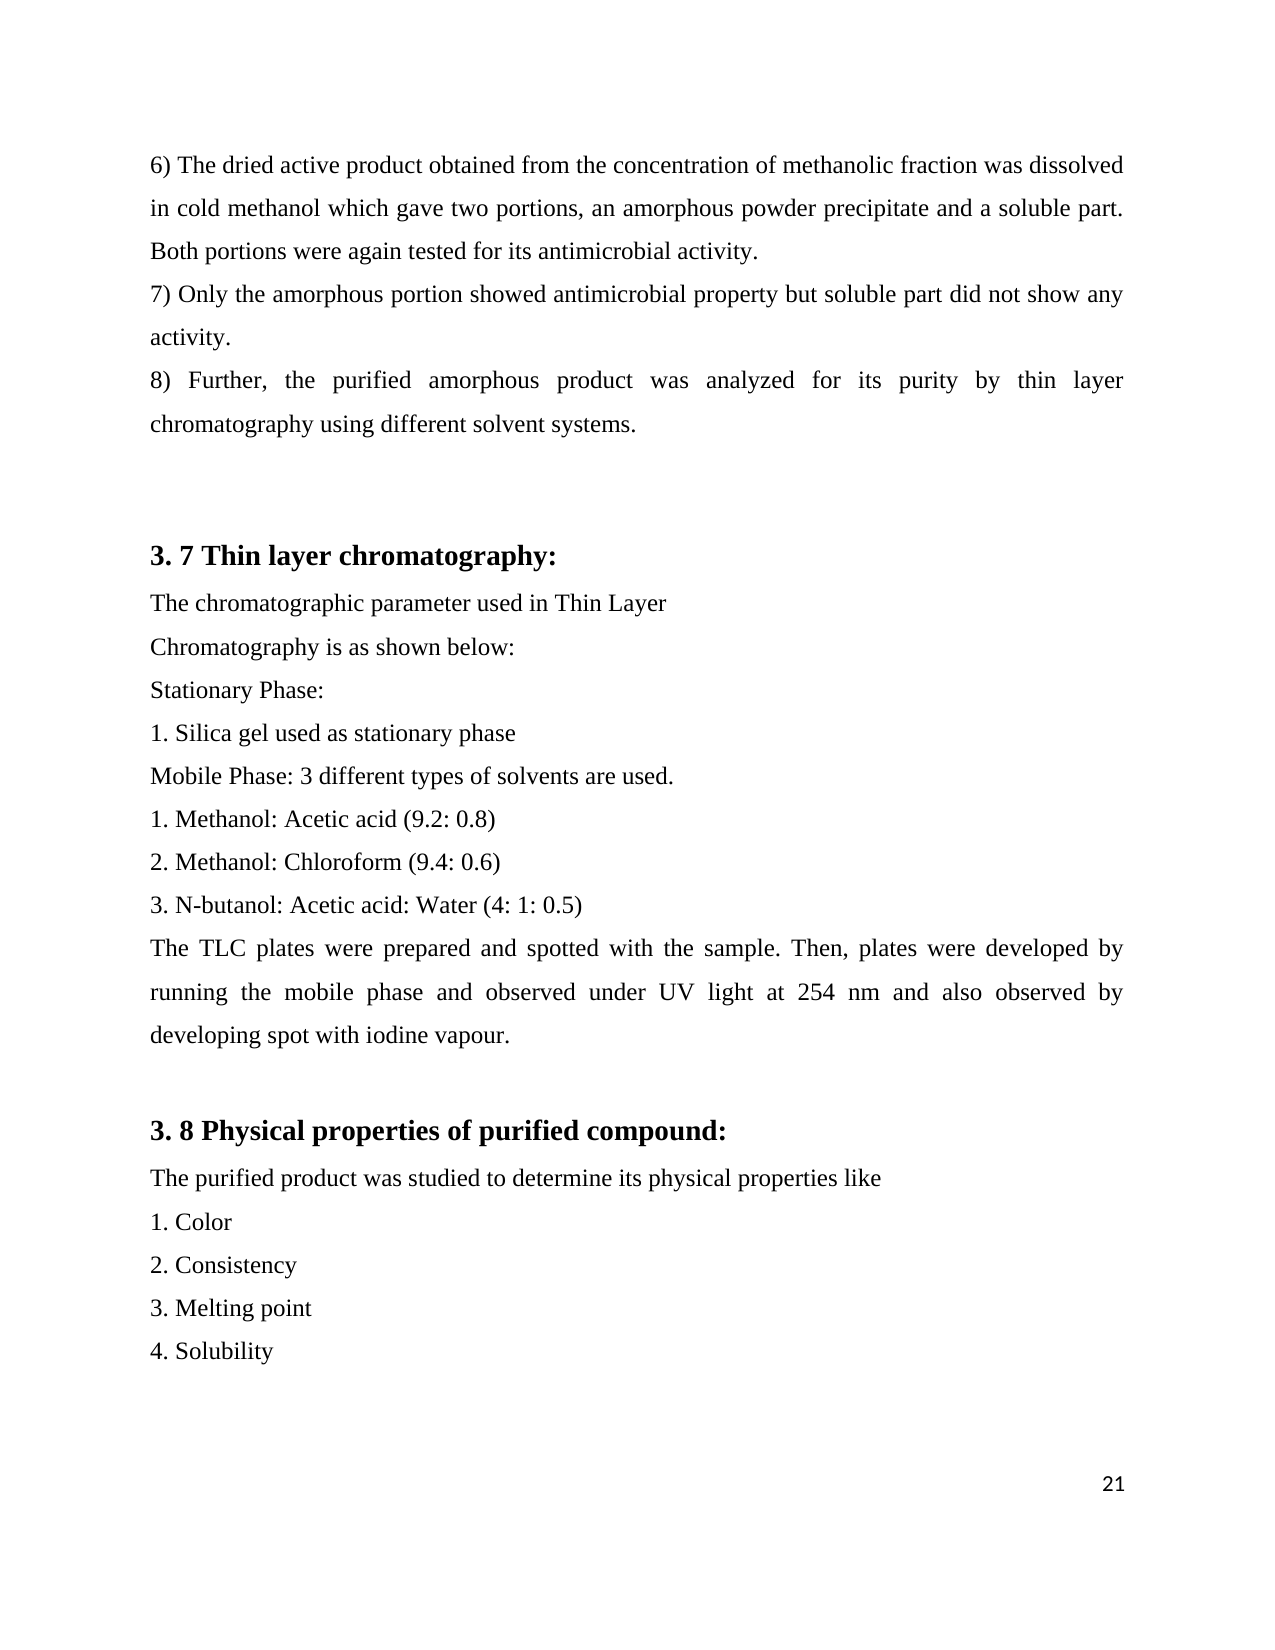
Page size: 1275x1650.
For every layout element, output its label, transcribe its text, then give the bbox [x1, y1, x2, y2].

text The chromatographic parameter used in Thin Layer [150, 588, 1125, 617]
text 3. 7 Thin layer chromatography: [150, 538, 1125, 572]
text 6) The dried active product obtained from the concentration of methanolic fraction was dissolved in cold methanol which gave two portions, an amorphous powder precipitate and a soluble part. Both portions were again tested for its antimicrobial activity. [150, 150, 1125, 265]
text The purified product was studied to determine its physical properties like [150, 1163, 1125, 1192]
text 1. Color [150, 1207, 1125, 1235]
text 8) Further, the purified amorphous product was analyzed for its purity by thin layer chromatography using different solvent systems. [150, 366, 1125, 437]
text Stationary Phase: [150, 675, 1125, 703]
text 1. Silica gel used as stationary phase [150, 718, 1125, 747]
text The TLC plates were prepared and spotted with the sample. Then, plates were developed by running the mobile phase and observed under UV light at 254 nm and also observed by developing spot with iodine vapour. [150, 933, 1125, 1048]
text 4. Solubility [150, 1336, 1125, 1365]
text Mobile Phase: 3 different types of solvents are used. [150, 761, 1125, 790]
text 3. 8 Physical properties of purified compound: [150, 1113, 1125, 1147]
text Chromatography is as shown below: [150, 632, 1125, 660]
text 7) Only the amorphous portion showed antimicrobial property but soluble part did not show any activity. [150, 279, 1125, 351]
text 2. Consistency [150, 1250, 1125, 1278]
text 2. Methanol: Chloroform (9.4: 0.6) [150, 847, 1125, 876]
text 3. N-butanol: Acetic acid: Water (4: 1: 0.5) [150, 890, 1125, 919]
text 3. Melting point [150, 1293, 1125, 1322]
text 1. Methanol: Acetic acid (9.2: 0.8) [150, 804, 1125, 833]
